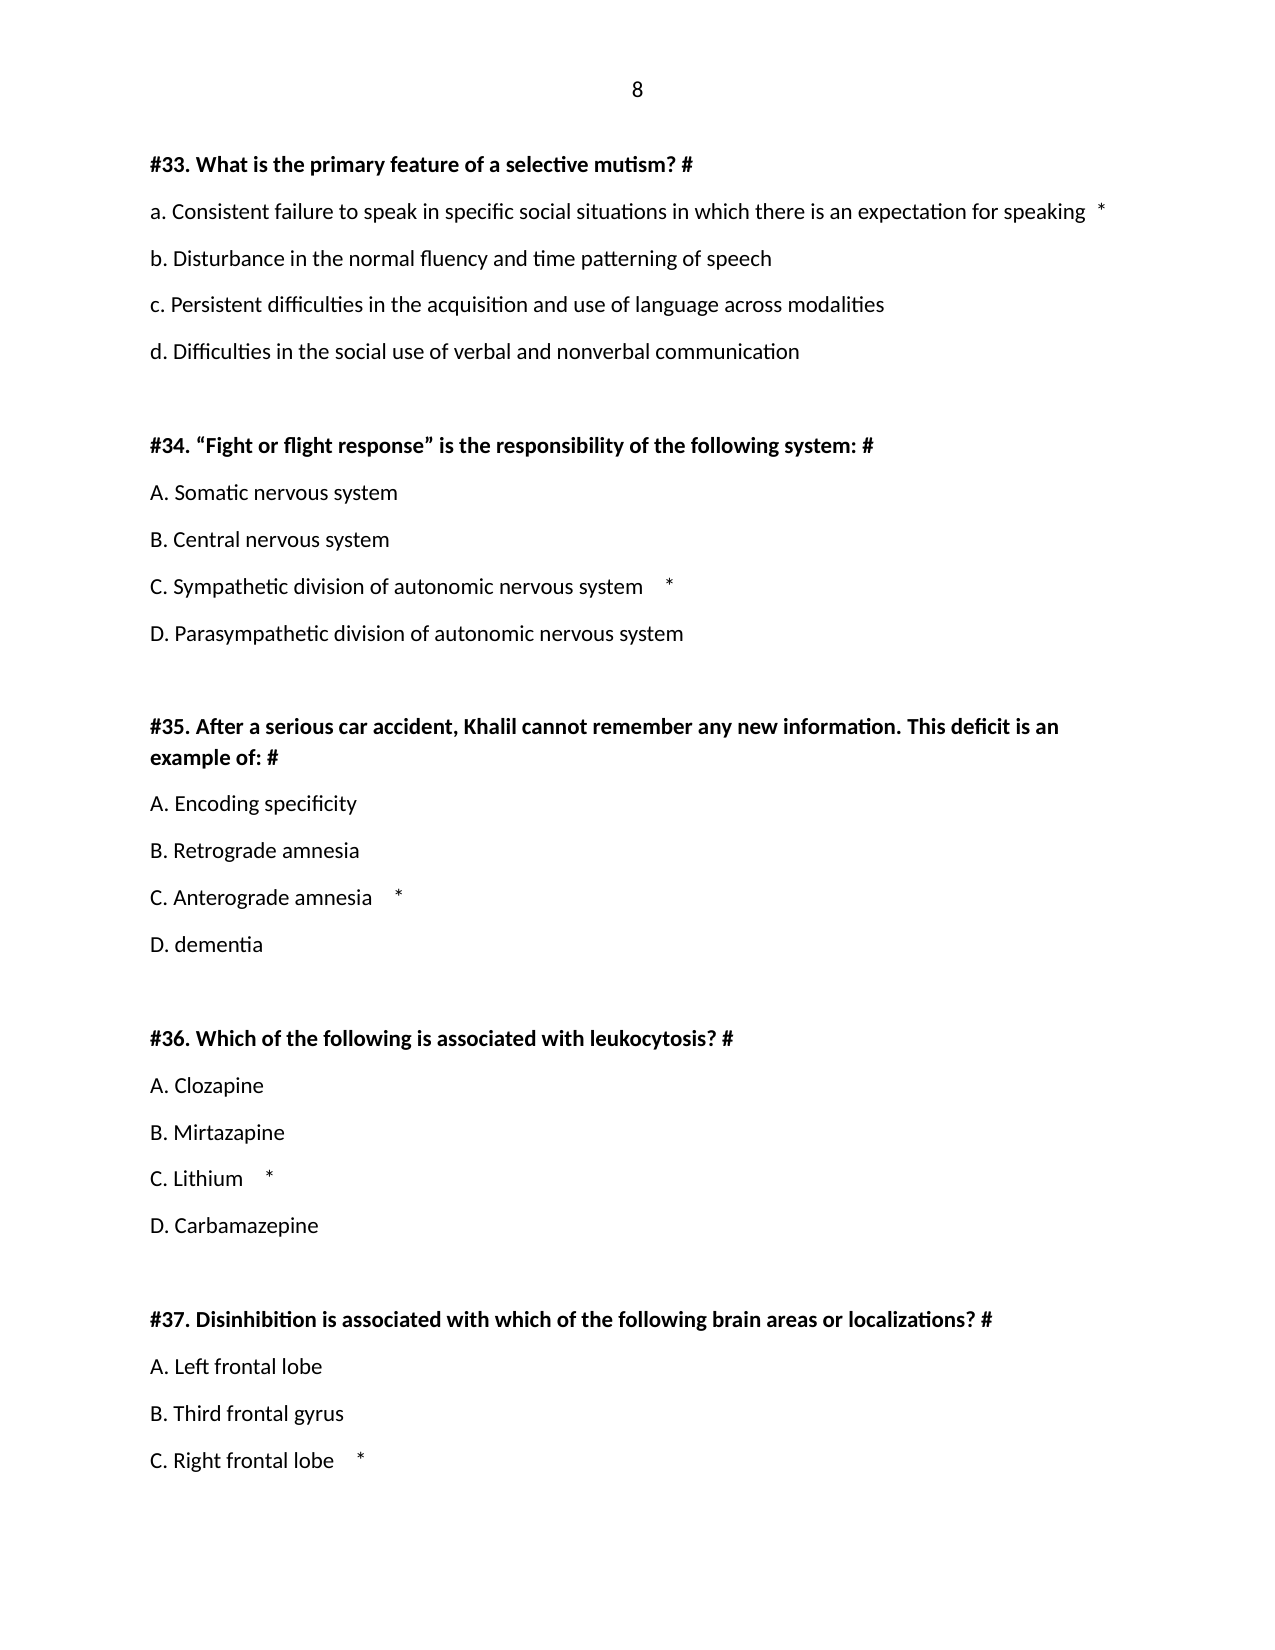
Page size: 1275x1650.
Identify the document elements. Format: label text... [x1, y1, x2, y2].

text C. Sympathetic division of autonomic nervous system * [150, 572, 1125, 600]
text #34. “Fight or flight response” is the responsibility of the following system: # [150, 431, 1125, 459]
text #37. Disinhibition is associated with which of the following brain areas or localizations? # [150, 1305, 1125, 1333]
text D. Parasympathetic division of autonomic nervous system [150, 619, 1125, 647]
text B. Mirtazapine [150, 1118, 1125, 1146]
text C. Anterograde amnesia * [150, 883, 1125, 911]
text B. Retrograde amnesia [150, 836, 1125, 864]
text B. Third frontal gyrus [150, 1399, 1125, 1427]
text D. dementia [150, 930, 1125, 958]
text #36. Which of the following is associated with leukocytosis? # [150, 1024, 1125, 1052]
text D. Carbamazepine [150, 1211, 1125, 1239]
text c. Persistent difficulties in the acquisition and use of language across modalities [150, 291, 1125, 319]
text #35. After a serious car accident, Khalil cannot remember any new information. This deficit is an example of: # [150, 712, 1125, 771]
text a. Consistent failure to speak in specific social situations in which there is an expectation for speaking * [150, 197, 1125, 225]
text A. Encoding specificity [150, 789, 1125, 818]
text C. Right frontal lobe * [150, 1446, 1125, 1474]
text #33. What is the primary feature of a selective mutism? # [150, 150, 1125, 178]
text A. Left frontal lobe [150, 1352, 1125, 1380]
text A. Clozapine [150, 1071, 1125, 1099]
text A. Somatic nervous system [150, 478, 1125, 506]
text d. Difficulties in the social use of verbal and nonverbal communication [150, 337, 1125, 366]
text B. Central nervous system [150, 525, 1125, 553]
text C. Lithium * [150, 1164, 1125, 1193]
text b. Disturbance in the normal fluency and time patterning of speech [150, 244, 1125, 272]
